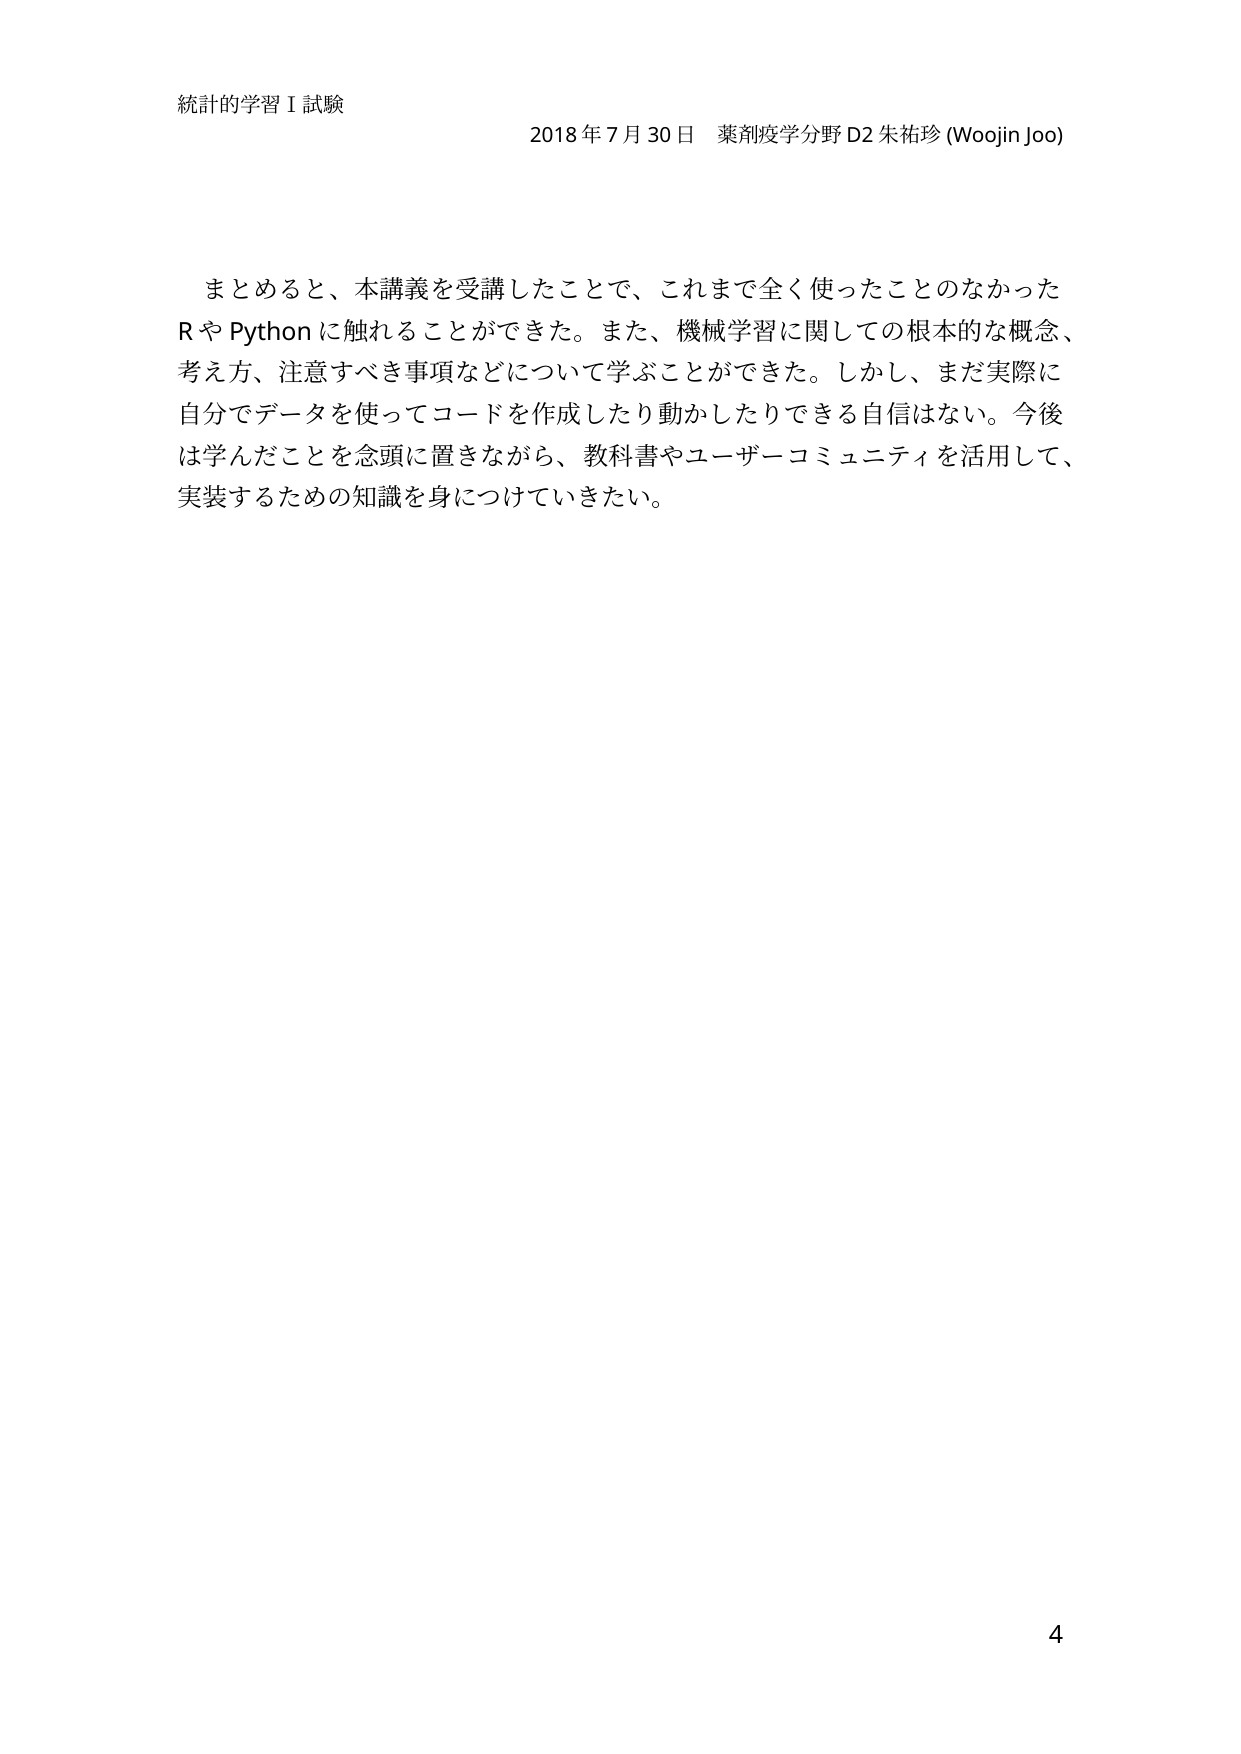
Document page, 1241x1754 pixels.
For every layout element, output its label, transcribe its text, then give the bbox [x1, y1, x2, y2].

text まとめると、本講義を受講したことで、これまで全く使ったことのなかったRやPythonに触れることができた。また、機械学習に関しての根本的な概念、考え方、注意すべき事項などについて学ぶことができた。しかし、まだ実際に自分でデータを使ってコードを作成したり動かしたりできる自信はない。今後は学んだことを念頭に置きながら、教科書やユーザーコミュニティを活用して、実装するための知識を身につけていきたい。 [177, 267, 1063, 517]
